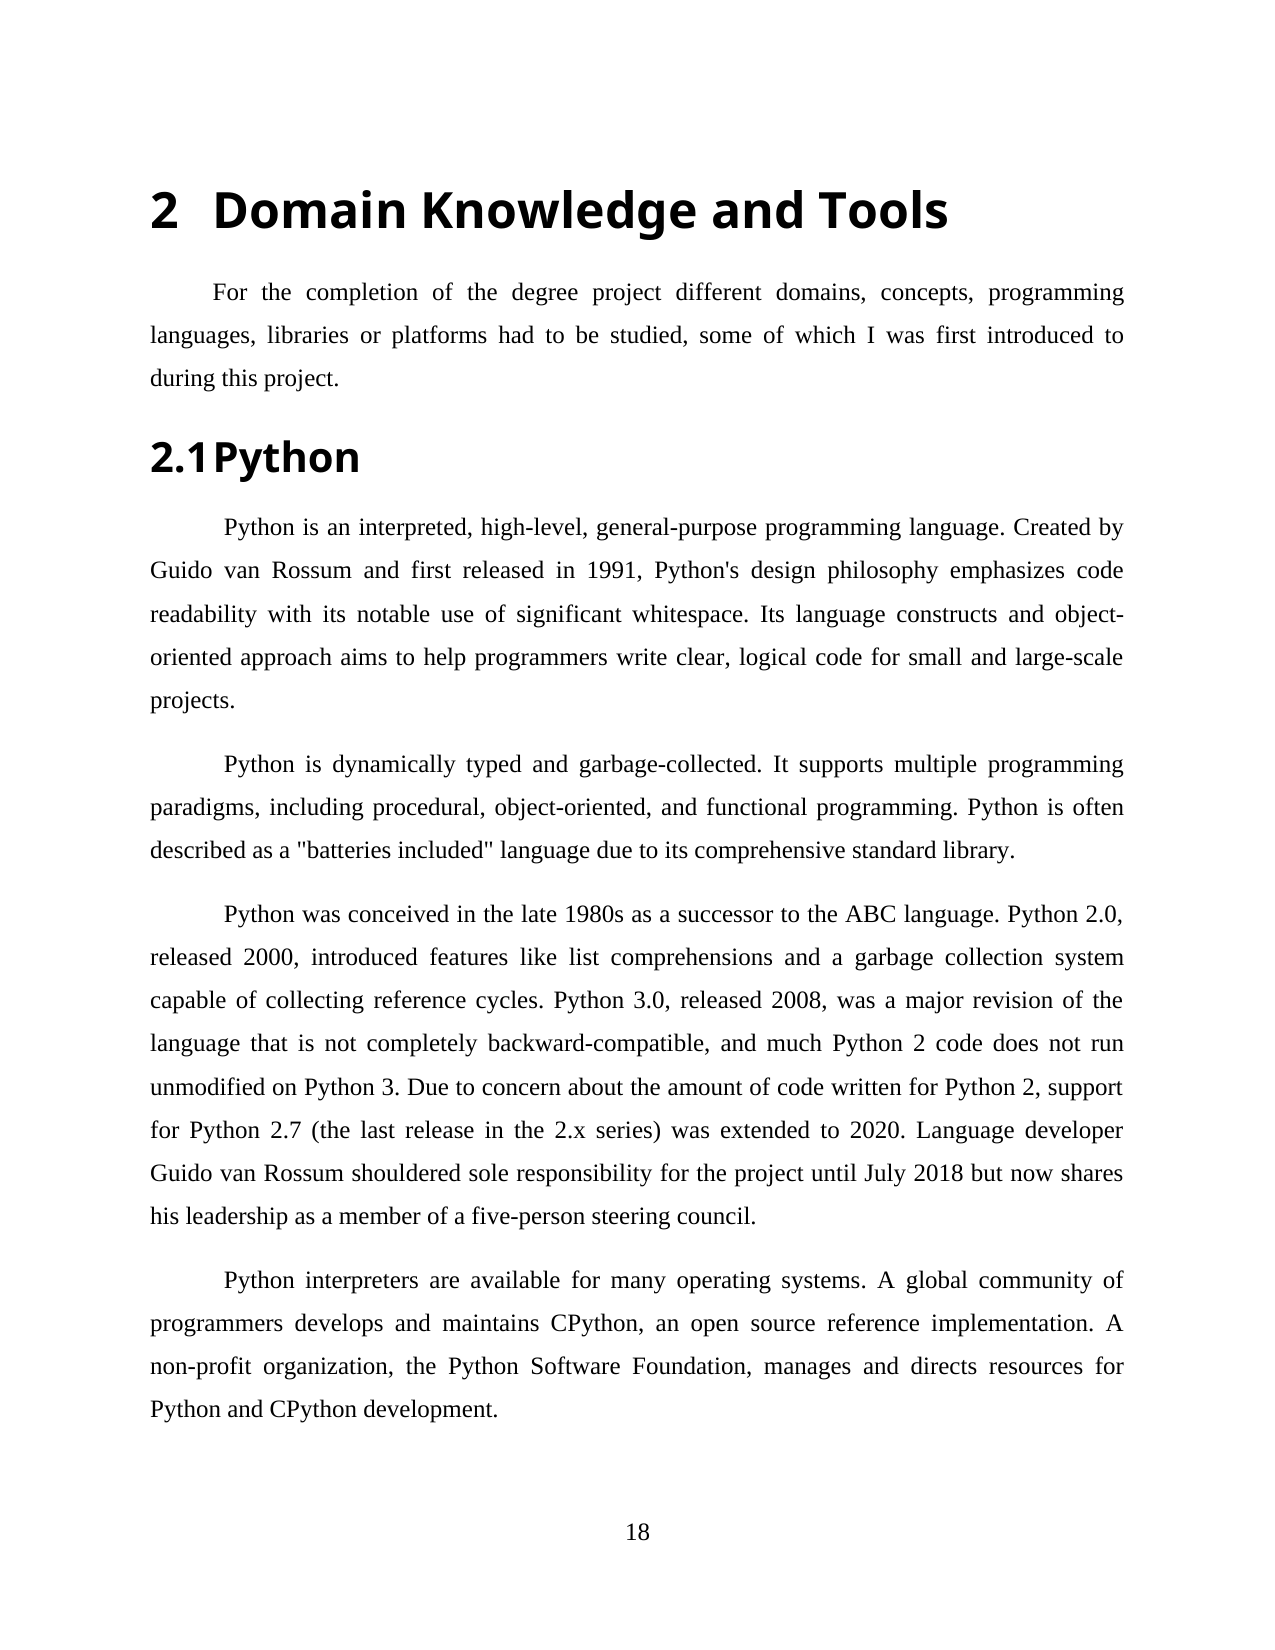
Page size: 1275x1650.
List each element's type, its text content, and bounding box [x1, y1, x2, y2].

text Python is dynamically typed and garbage-collected. It supports multiple programming paradigms, including procedural, object-oriented, and functional programming. Python is often described as a "batteries included" language due to its comprehensive standard library. [150, 749, 1125, 864]
subtitle Python [150, 427, 1125, 484]
text Python was conceived in the late 1980s as a successor to the ABC language. Python 2.0, released 2000, introduced features like list comprehensions and a garbage collection system capable of collecting reference cycles. Python 3.0, released 2008, was a major revision of the language that is not completely backward-compatible, and much Python 2 code does not run unmodified on Python 3. Due to concern about the amount of code written for Python 2, support for Python 2.7 (the last release in the 2.x series) was extended to 2020. Language developer Guido van Rossum shouldered sole responsibility for the project until July 2018 but now shares his leadership as a member of a five-person steering council. [150, 899, 1125, 1230]
text Python is an interpreted, high-level, general-purpose programming language. Created by Guido van Rossum and first released in 1991, Python's design philosophy emphasizes code readability with its notable use of significant whitespace. Its language constructs and object-oriented approach aims to help programmers write clear, logical code for small and large-scale projects. [150, 512, 1125, 714]
text Python interpreters are available for many operating systems. A global community of programmers develops and maintains CPython, an open source reference implementation. A non-profit organization, the Python Software Foundation, manages and directs resources for Python and CPython development. [150, 1265, 1125, 1423]
subtitle Domain Knowledge and Tools [150, 175, 1125, 243]
text For the completion of the degree project different domains, concepts, programming languages, libraries or platforms had to be studied, some of which I was first introduced to during this project. [150, 277, 1125, 392]
